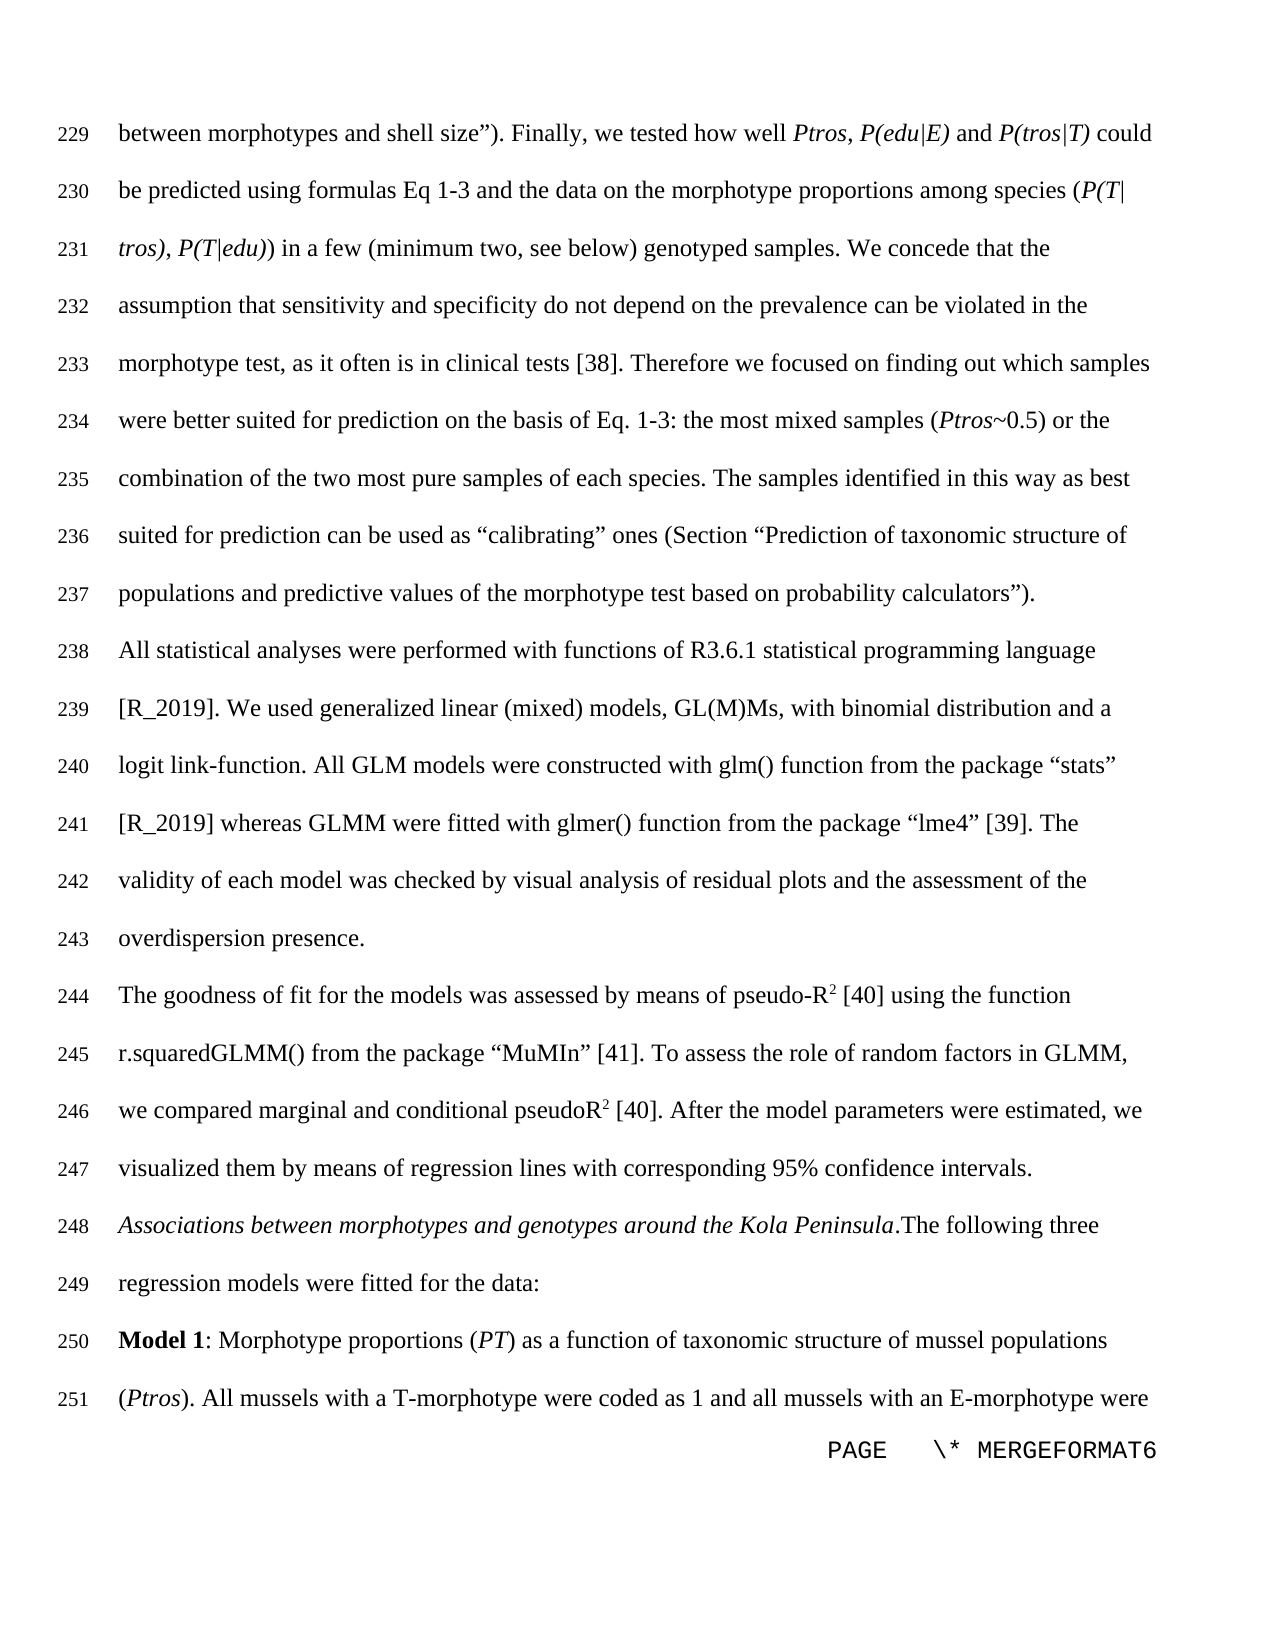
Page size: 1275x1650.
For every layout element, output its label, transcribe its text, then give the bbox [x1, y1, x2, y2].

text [118, 118, 1157, 607]
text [118, 1326, 1157, 1412]
text Associations between morphotypes and genotypes around the Kola Peninsula.The following three regression models were fitted for the data: [118, 1211, 1157, 1297]
text The goodness of fit for the models was assessed by means of pseudo-R2 [40] using the function r.squaredGLMM() from the package “MuMIn” [41]. To assess the role of random factors in GLMM, we compared marginal and conditional pseudoR2 [40]. After the model parameters were estimated, we visualized them by means of regression lines with corresponding 95% confidence intervals. [118, 981, 1157, 1182]
text All statistical analyses were performed with functions of R3.6.1 statistical programming language [R_2019]. We used generalized linear (mixed) models, GL(M)Ms, with binomial distribution and a logit link-function. All GLM models were constructed with glm() function from the package “stats” [R_2019] whereas GLMM were fitted with glmer() function from the package “lme4” [39]. The validity of each model was checked by visual analysis of residual plots and the assessment of the overdispersion presence. [118, 636, 1157, 952]
